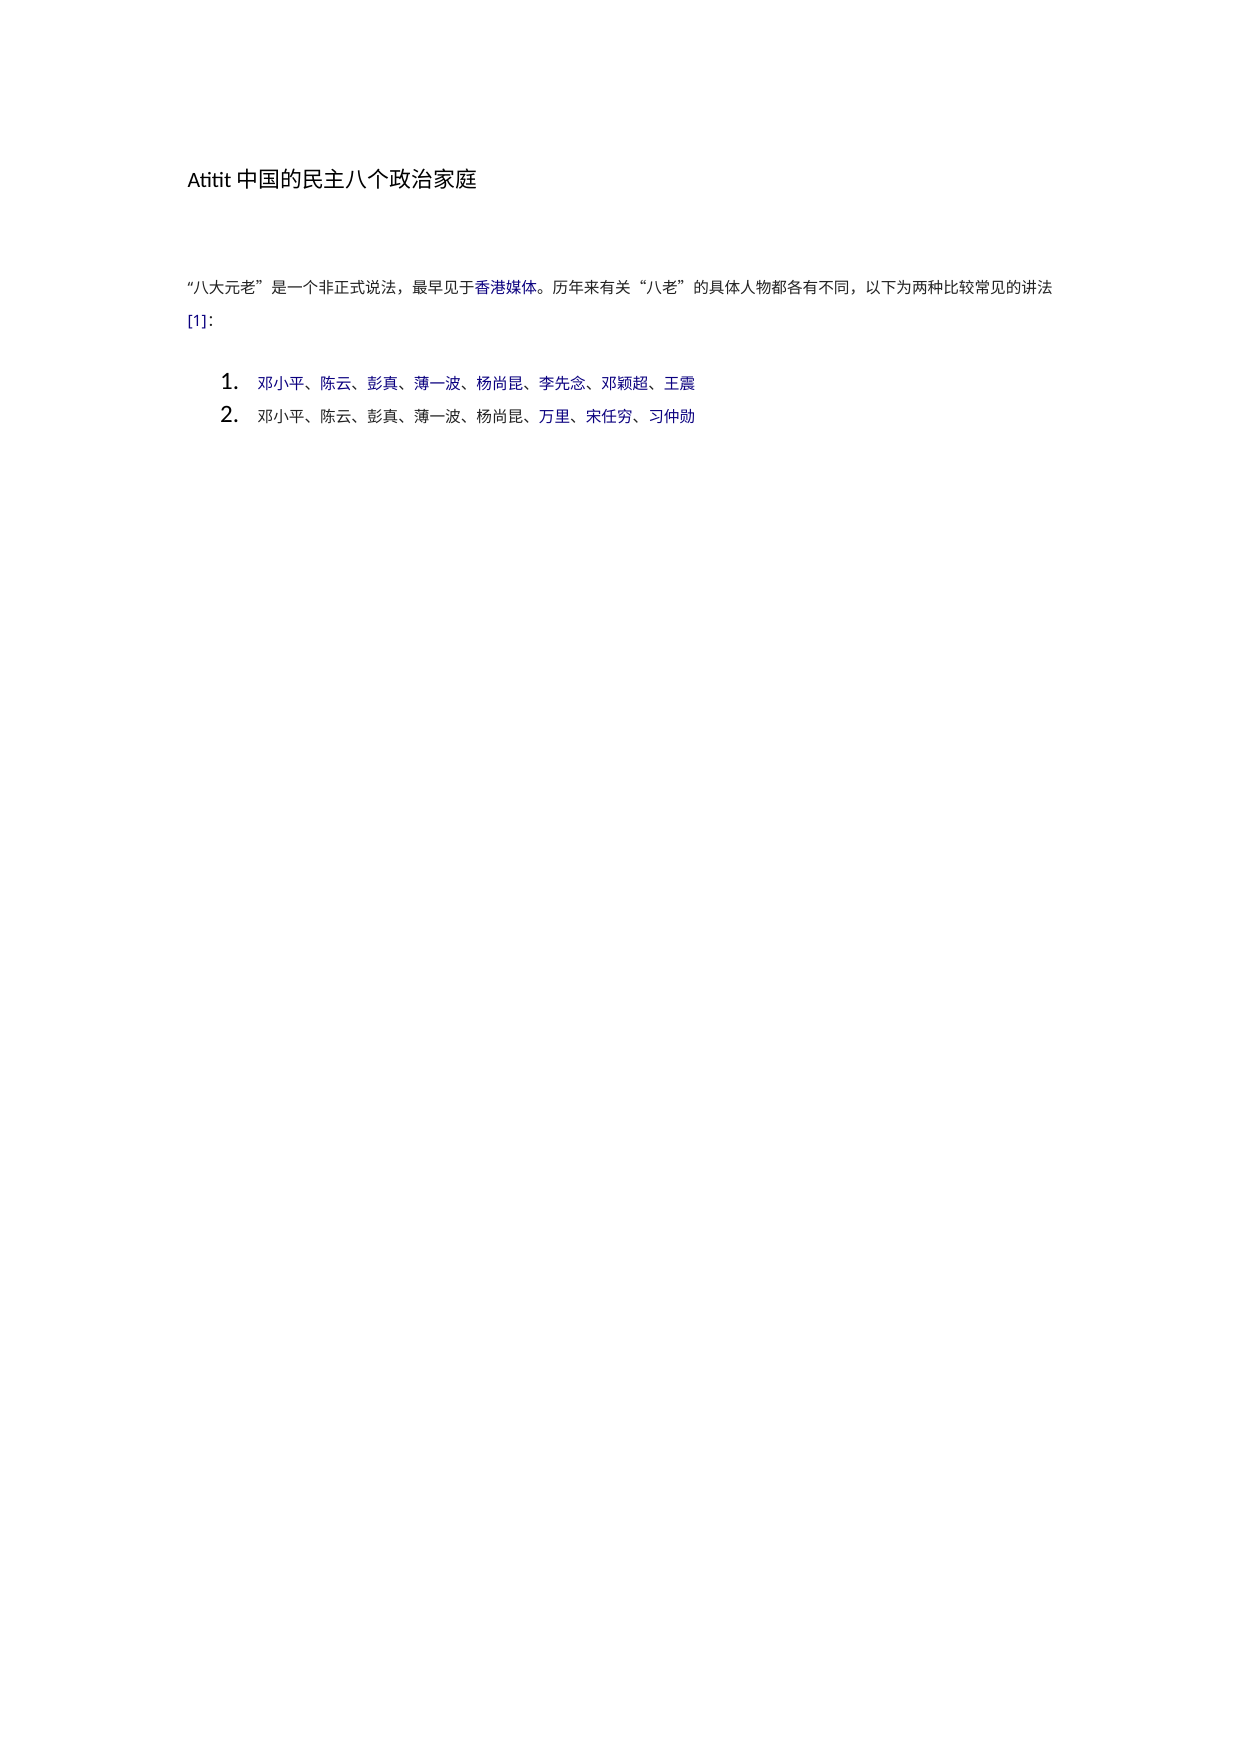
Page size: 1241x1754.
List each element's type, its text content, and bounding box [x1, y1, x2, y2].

list 邓小平、陈云、彭真、薄一波、杨尚昆、万里、宋任穷、习仲勋 [220, 397, 1053, 429]
text Atitit 中国的民主八个政治家庭 [187, 162, 1053, 194]
text “八大元老”是一个非正式说法，最早见于香港媒体。历年来有关“八老”的具体人物都各有不同，以下为两种比较常见的讲法[1]： [187, 270, 1053, 335]
list 邓小平、陈云、彭真、薄一波、杨尚昆、李先念、邓颖超、王震 [220, 364, 1053, 397]
